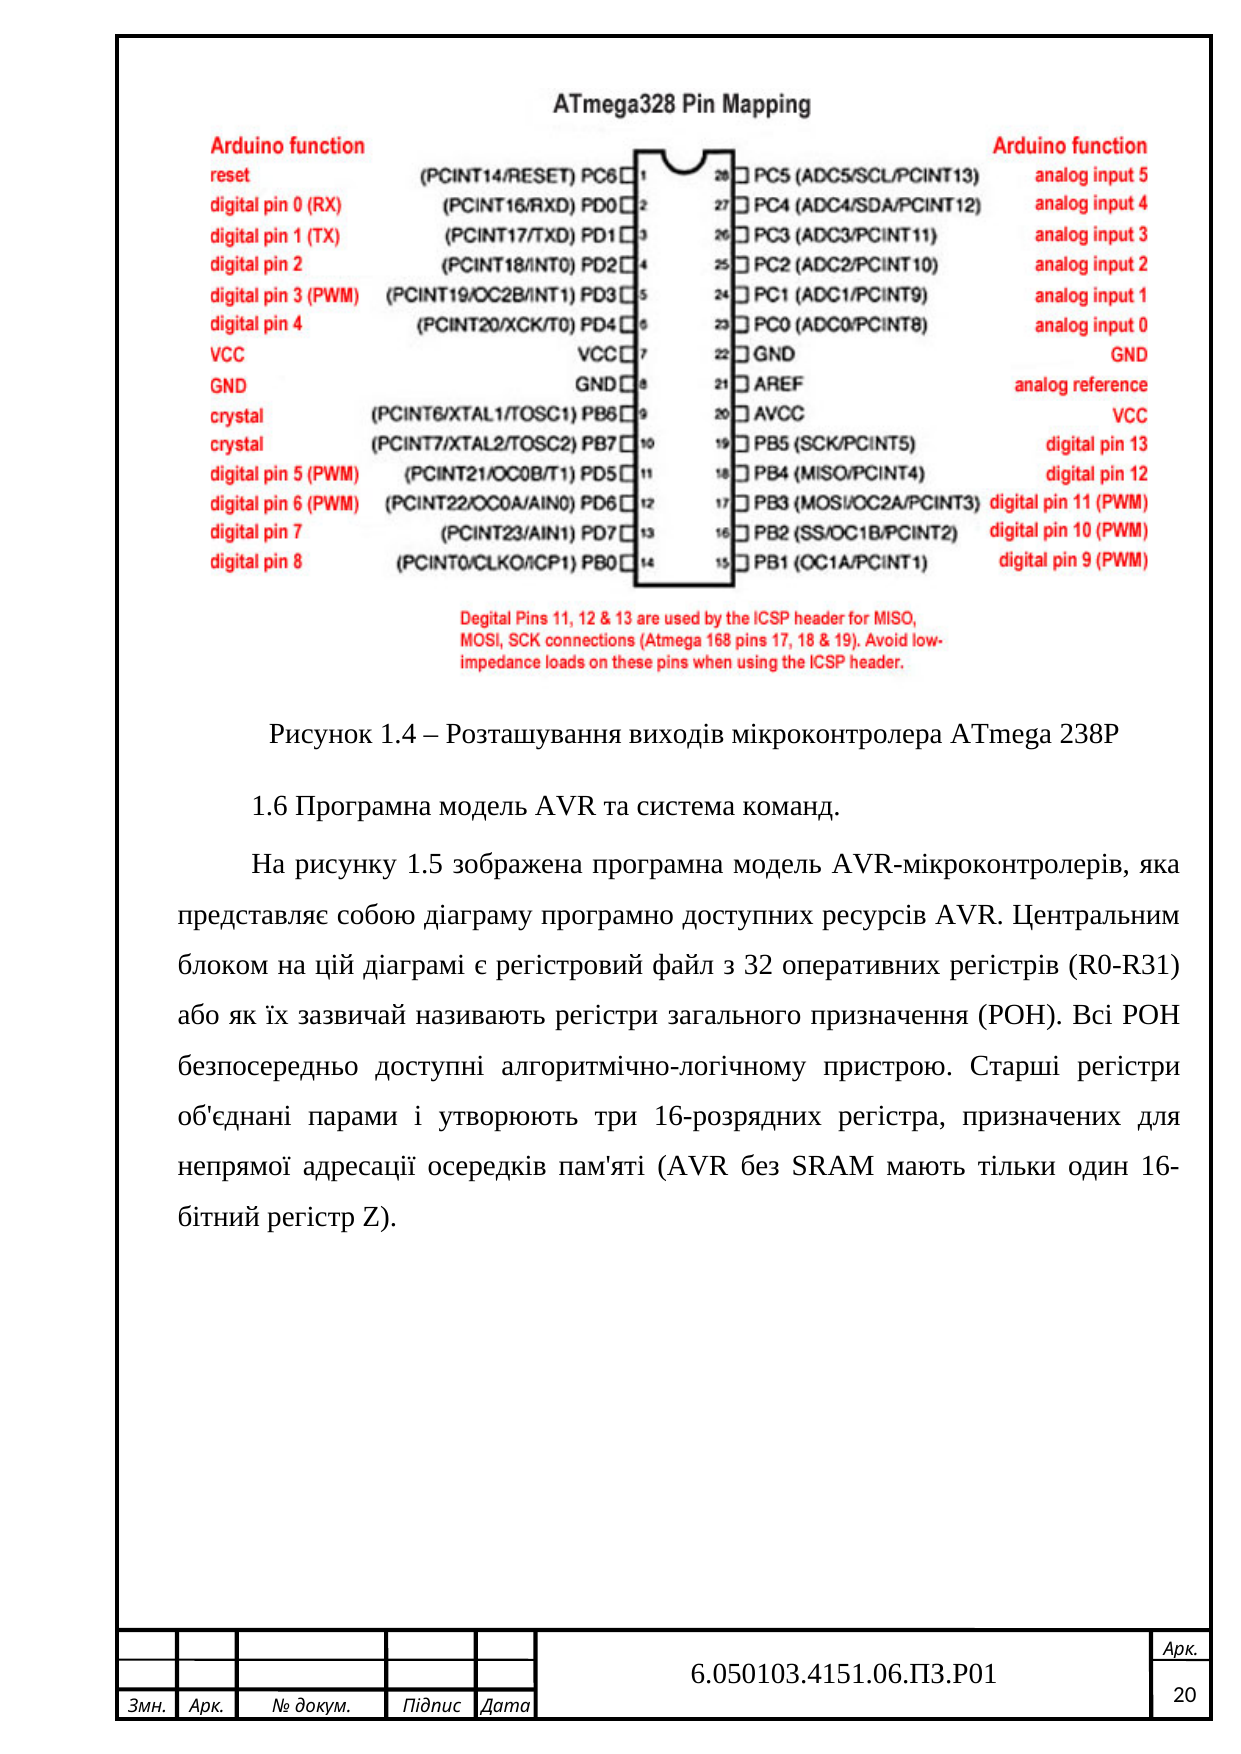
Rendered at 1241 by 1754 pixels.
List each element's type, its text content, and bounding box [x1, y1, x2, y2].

picture [210, 88, 1148, 703]
list На рисунку 1.5 зображена програмна модель AVR-мікроконтролерів, яка представляє собою діаграму програмно доступних ресурсів AVR. Центральним блоком на цій діаграмі є регістровий файл з 32 оперативних регістрів (R0-R31) або як їх зазвичай називають регістри загального призначення (РОН). Всі РОН безпосередньо доступні алгоритмічно-логічному пристрою. Старші регістри об'єднані парами і утворюють три 16-розрядних регістра, призначених для непрямої адресації осередків пам'яті (AVR без SRAM мають тільки один 16-бітний регістр Z). [177, 846, 1181, 1232]
subtitle 1.6 Програмна модель AVR та система команд. [207, 788, 1181, 821]
list Рисунок 1.4 – Розташування виходів мікроконтролера ATmega 238P [207, 717, 1181, 750]
